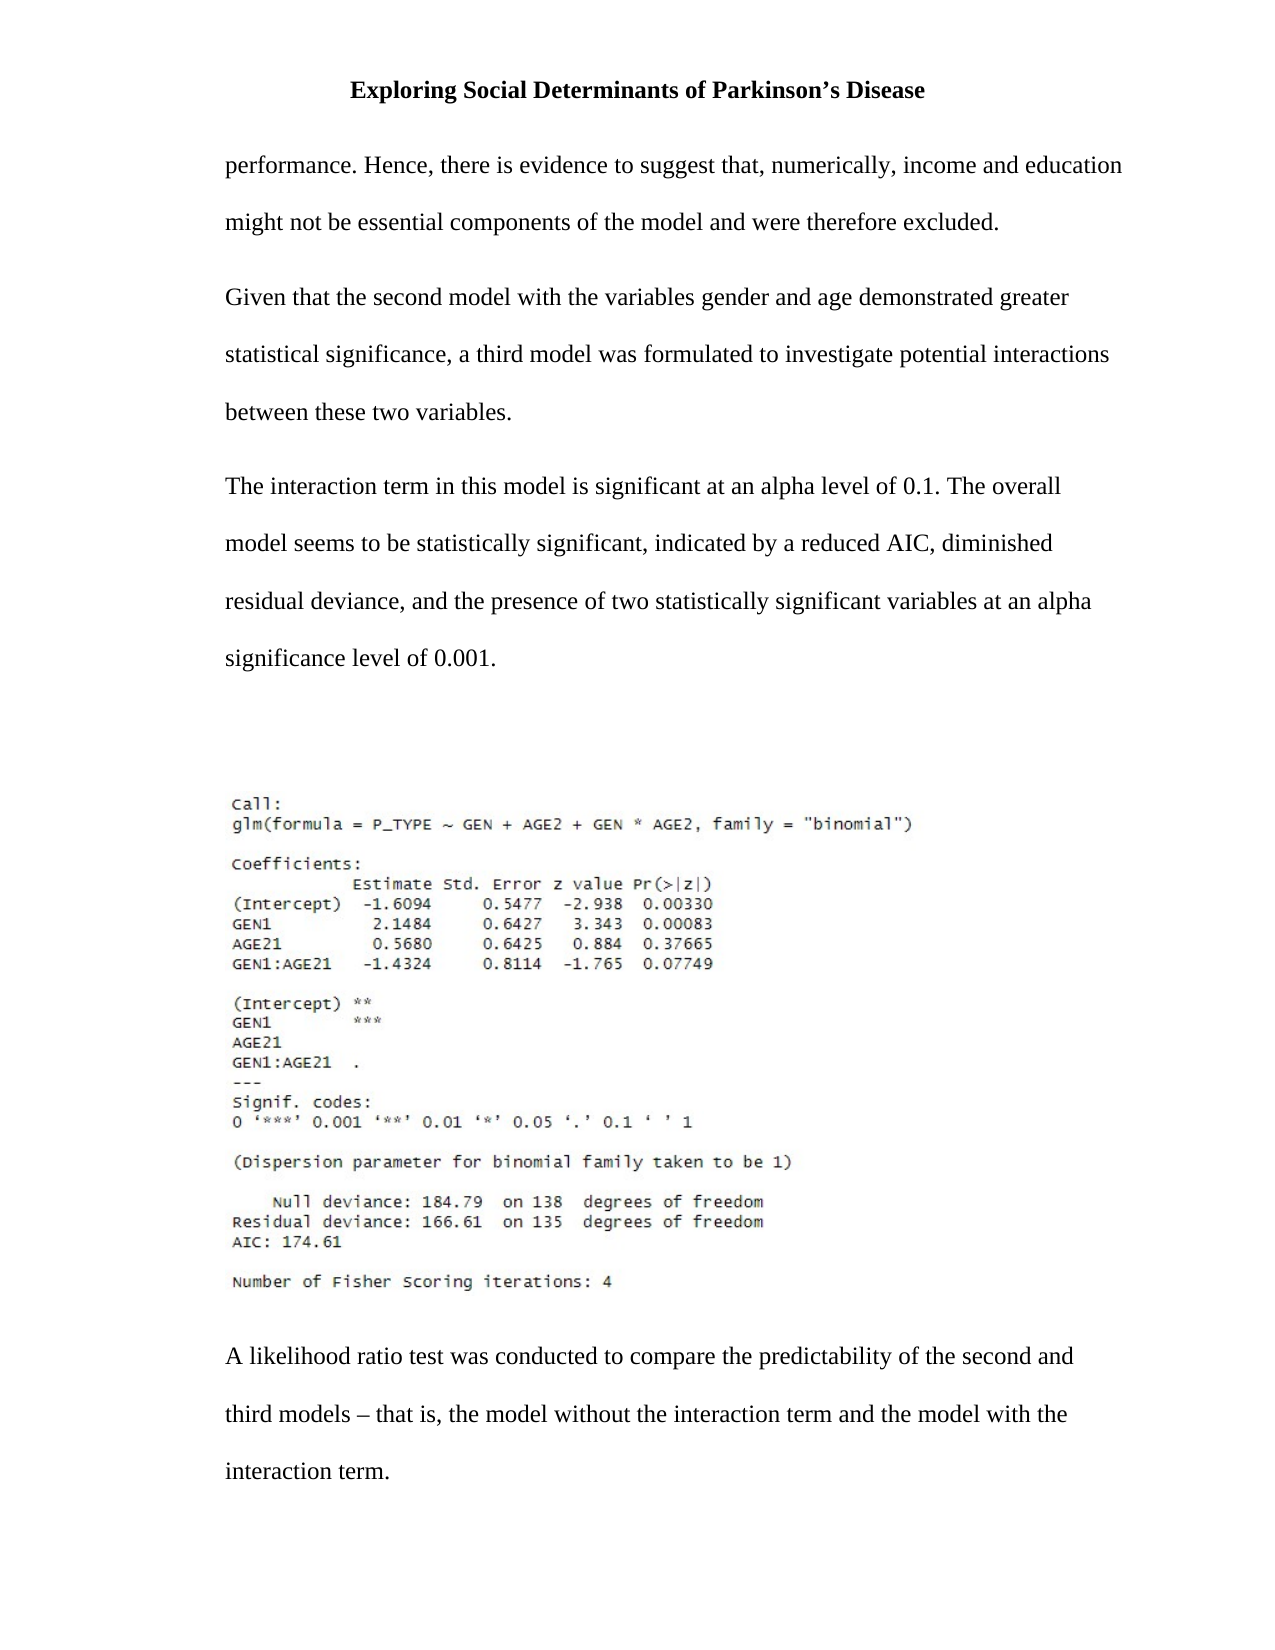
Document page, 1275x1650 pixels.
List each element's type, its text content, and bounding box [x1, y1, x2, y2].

text Given that the second model with the variables gender and age demonstrated greater statistical significance, a third model was formulated to investigate potential interactions between these two variables. [225, 282, 1125, 425]
text A likelihood ratio test was conducted to compare the predictability of the second and third models – that is, the model without the interaction term and the model with the interaction term. [225, 1341, 1125, 1485]
text The interaction term in this model is significant at an alpha level of 0.1. The overall model seems to be statistically significant, indicated by a reduced AIC, diminished residual deviance, and the presence of two statistically significant variables at an alpha significance level of 0.001. [225, 471, 1125, 672]
picture [225, 791, 957, 1296]
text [225, 150, 1125, 236]
